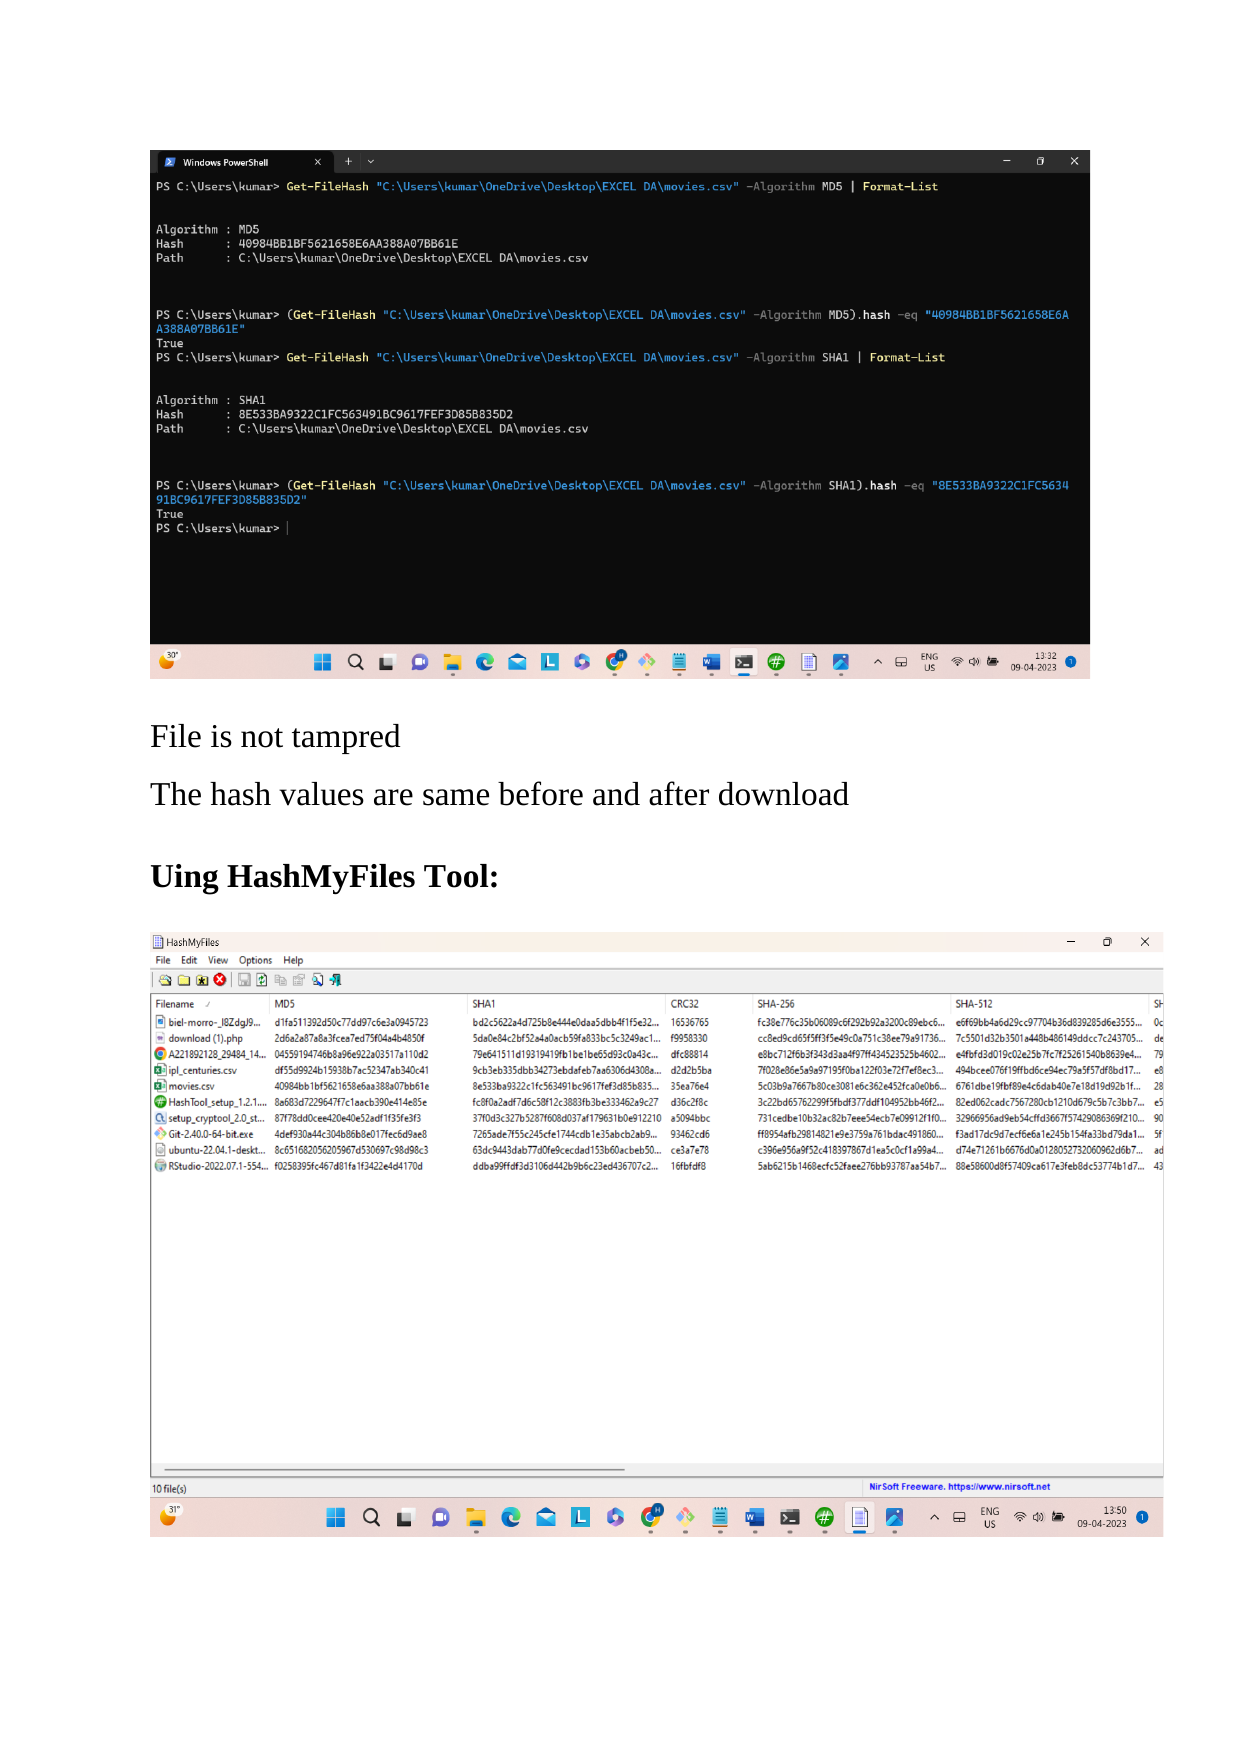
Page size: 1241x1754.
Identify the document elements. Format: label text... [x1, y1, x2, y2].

picture [150, 932, 1164, 1537]
text Uing HashMyFiles Tool: [150, 853, 1090, 895]
picture [150, 150, 1091, 679]
text The hash values are same before and after download [150, 774, 1090, 813]
text File is not tampred [150, 716, 1090, 755]
